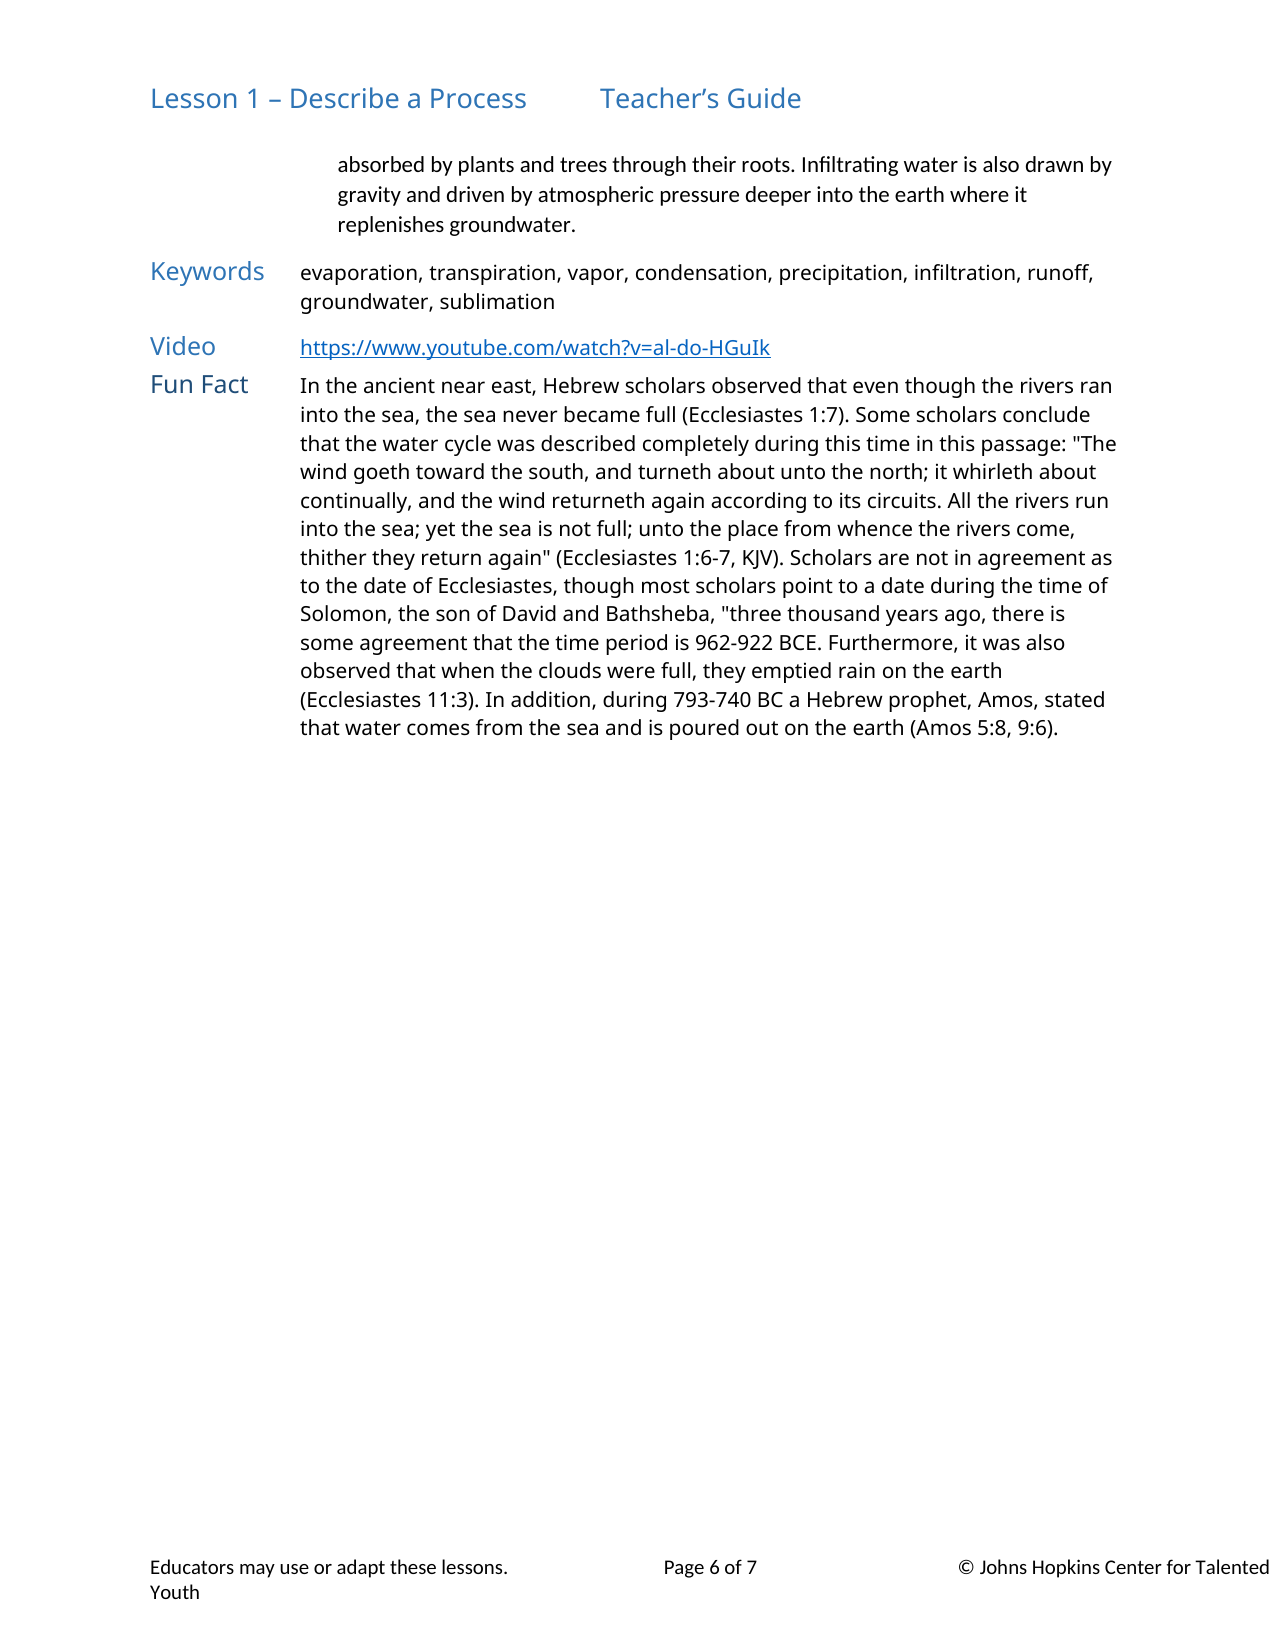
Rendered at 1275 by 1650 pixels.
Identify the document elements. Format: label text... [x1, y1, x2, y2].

subtitle Video https://www.youtube.com/watch?v=al-do-HGuIk [150, 328, 1125, 362]
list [300, 150, 1125, 238]
subtitle Fun Fact In the ancient near east, Hebrew scholars observed that even though the rivers ran into the sea, the sea never became full (Ecclesiastes 1:7). Some scholars conclude that the water cycle was described completely during this time in this passage: "The wind goeth toward the south, and turneth about unto the north; it whirleth about continually, and the wind returneth again according to its circuits. All the rivers run into the sea; yet the sea is not full; unto the place from whence the rivers come, thither they return again" (Ecclesiastes 1:6-7, KJV). Scholars are not in agreement as to the date of Ecclesiastes, though most scholars point to a date during the time of Solomon, the son of David and Bathsheba, "three thousand years ago, there is some agreement that the time period is 962-922 BCE. Furthermore, it was also observed that when the clouds were full, they emptied rain on the earth (Ecclesiastes 11:3). In addition, during 793-740 BC a Hebrew prophet, Amos, stated that water comes from the sea and is poured out on the earth (Amos 5:8, 9:6). [150, 366, 1125, 742]
text Keywords evaporation, transpiration, vapor, condensation, precipitation, infiltration, runoff, groundwater, sublimation [150, 253, 1125, 316]
